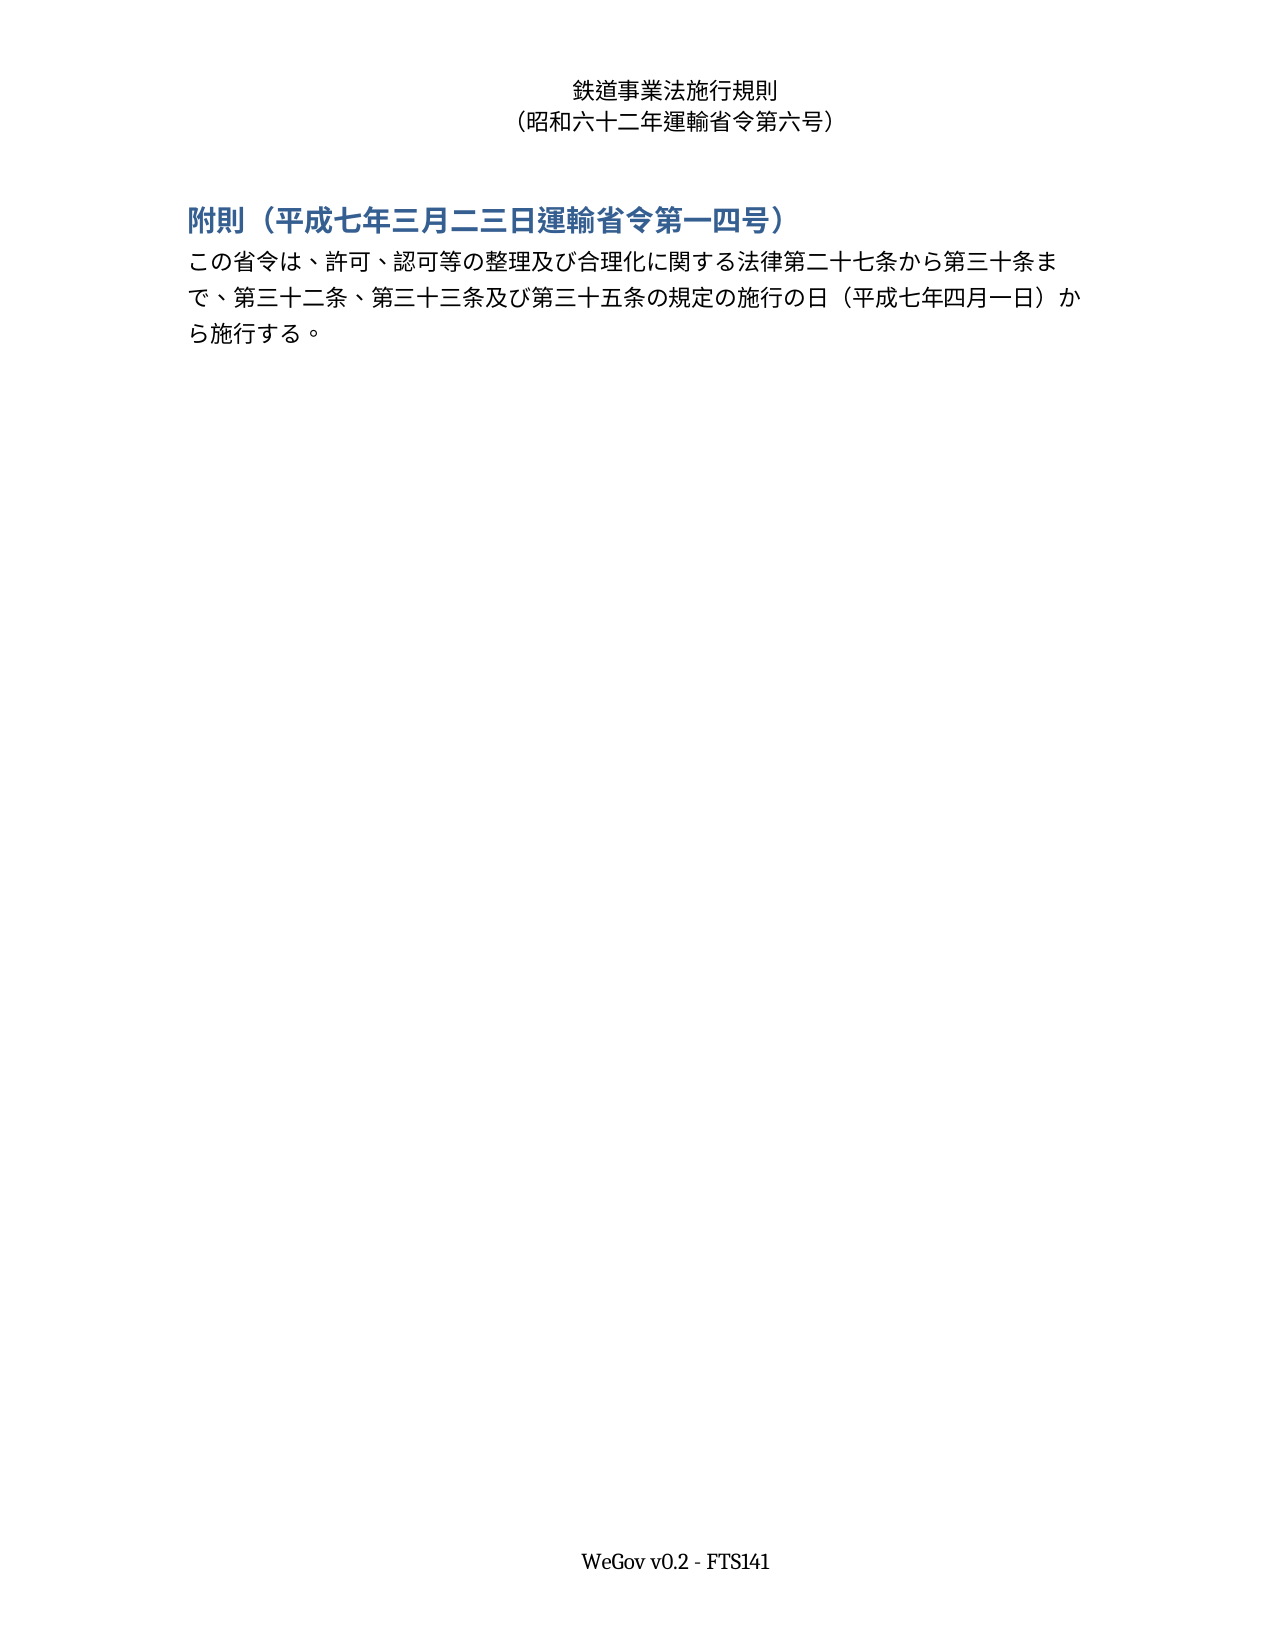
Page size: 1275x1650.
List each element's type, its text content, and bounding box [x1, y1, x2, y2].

text この省令は、許可、認可等の整理及び合理化に関する法律第二十七条から第三十条まで、第三十二条、第三十三条及び第三十五条の規定の施行の日（平成七年四月一日）から施行する。 [187, 246, 1087, 349]
subtitle 附則（平成七年三月二三日運輸省令第一四号） [187, 200, 1087, 240]
